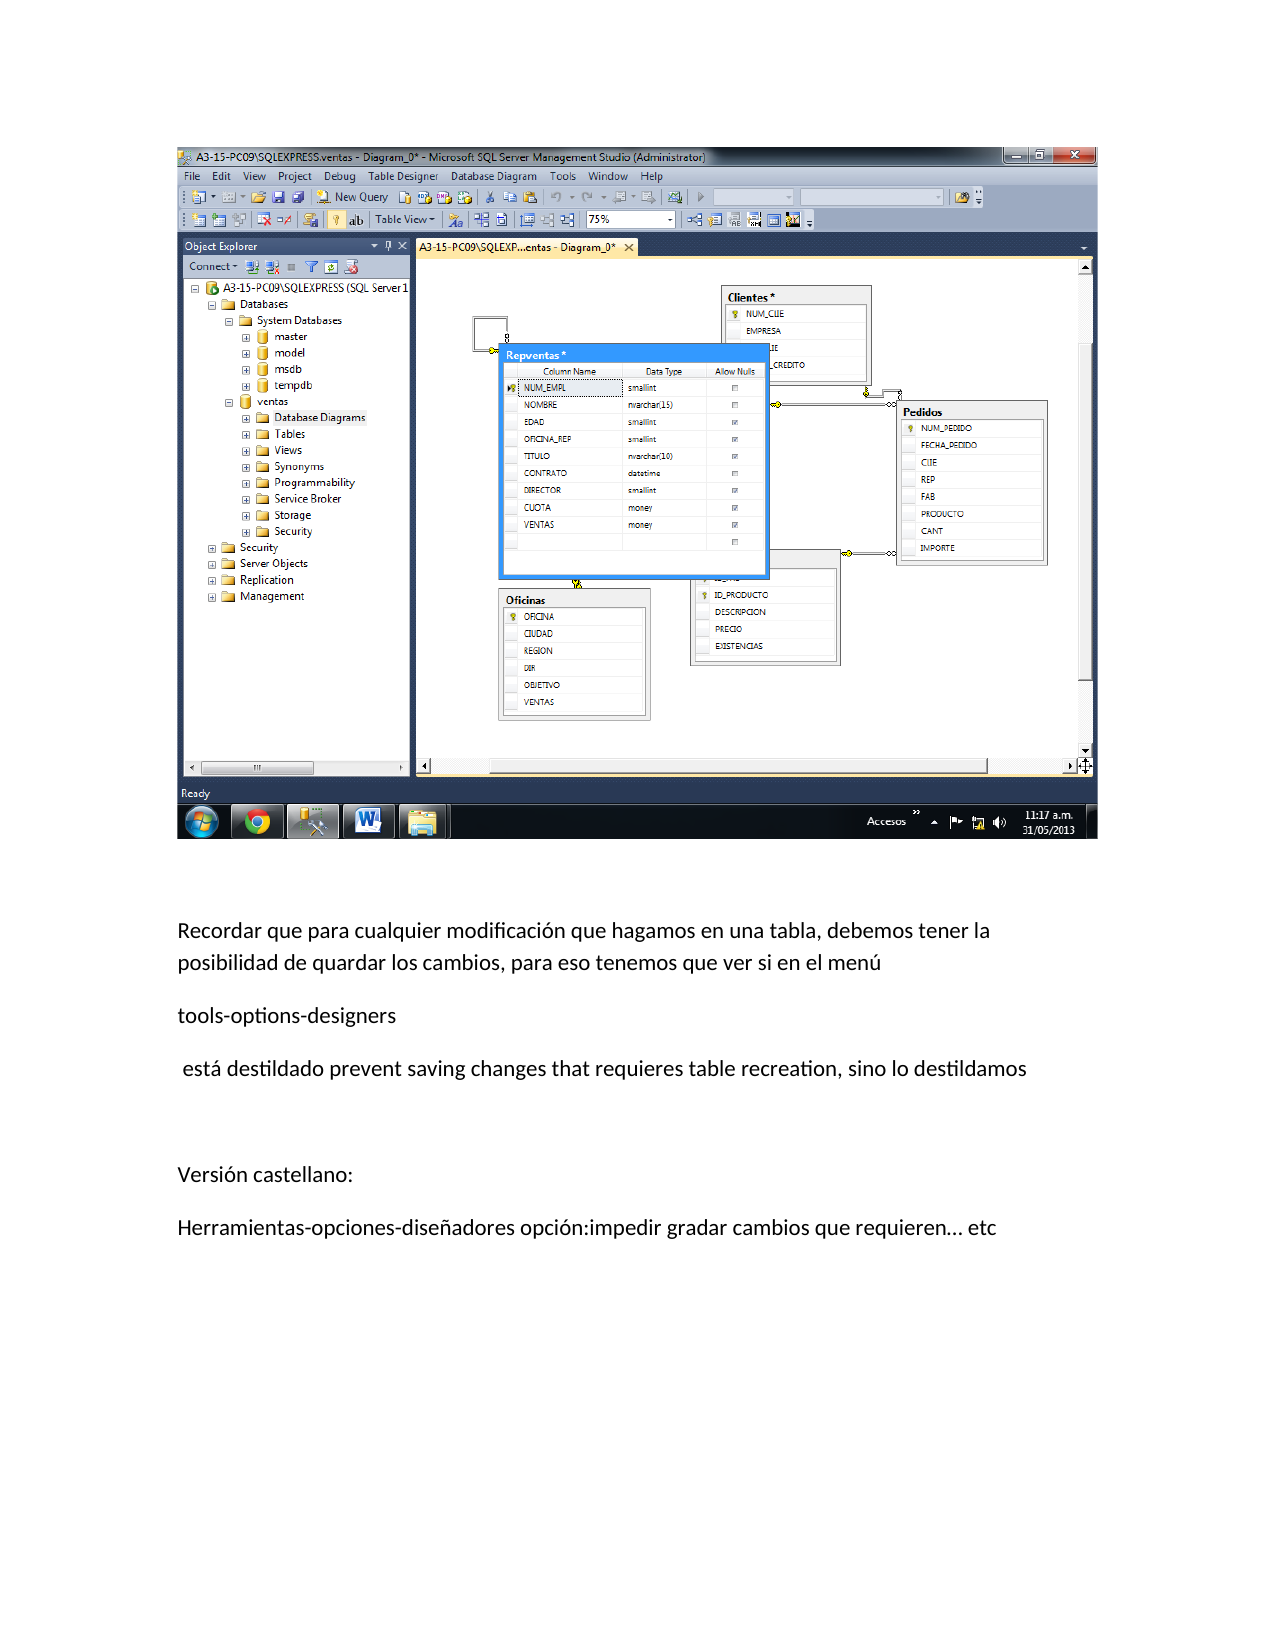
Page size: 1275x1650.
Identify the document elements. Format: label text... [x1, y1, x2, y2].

text Recordar que para cualquier modificación que hagamos en una tabla, debemos tener la posibilidad de quardar los cambios, para eso tenemos que ver si en el menú [177, 916, 1098, 976]
text Herramientas-opciones-diseñadores opción:impedir gradar cambios que requieren… etc [177, 1213, 1098, 1241]
text está destildado prevent saving changes that requieres table recreation, sino lo destildamos [177, 1054, 1098, 1082]
text Versión castellano: [177, 1160, 1098, 1188]
text tools-options-designers [177, 1001, 1098, 1029]
picture [177, 147, 1098, 839]
